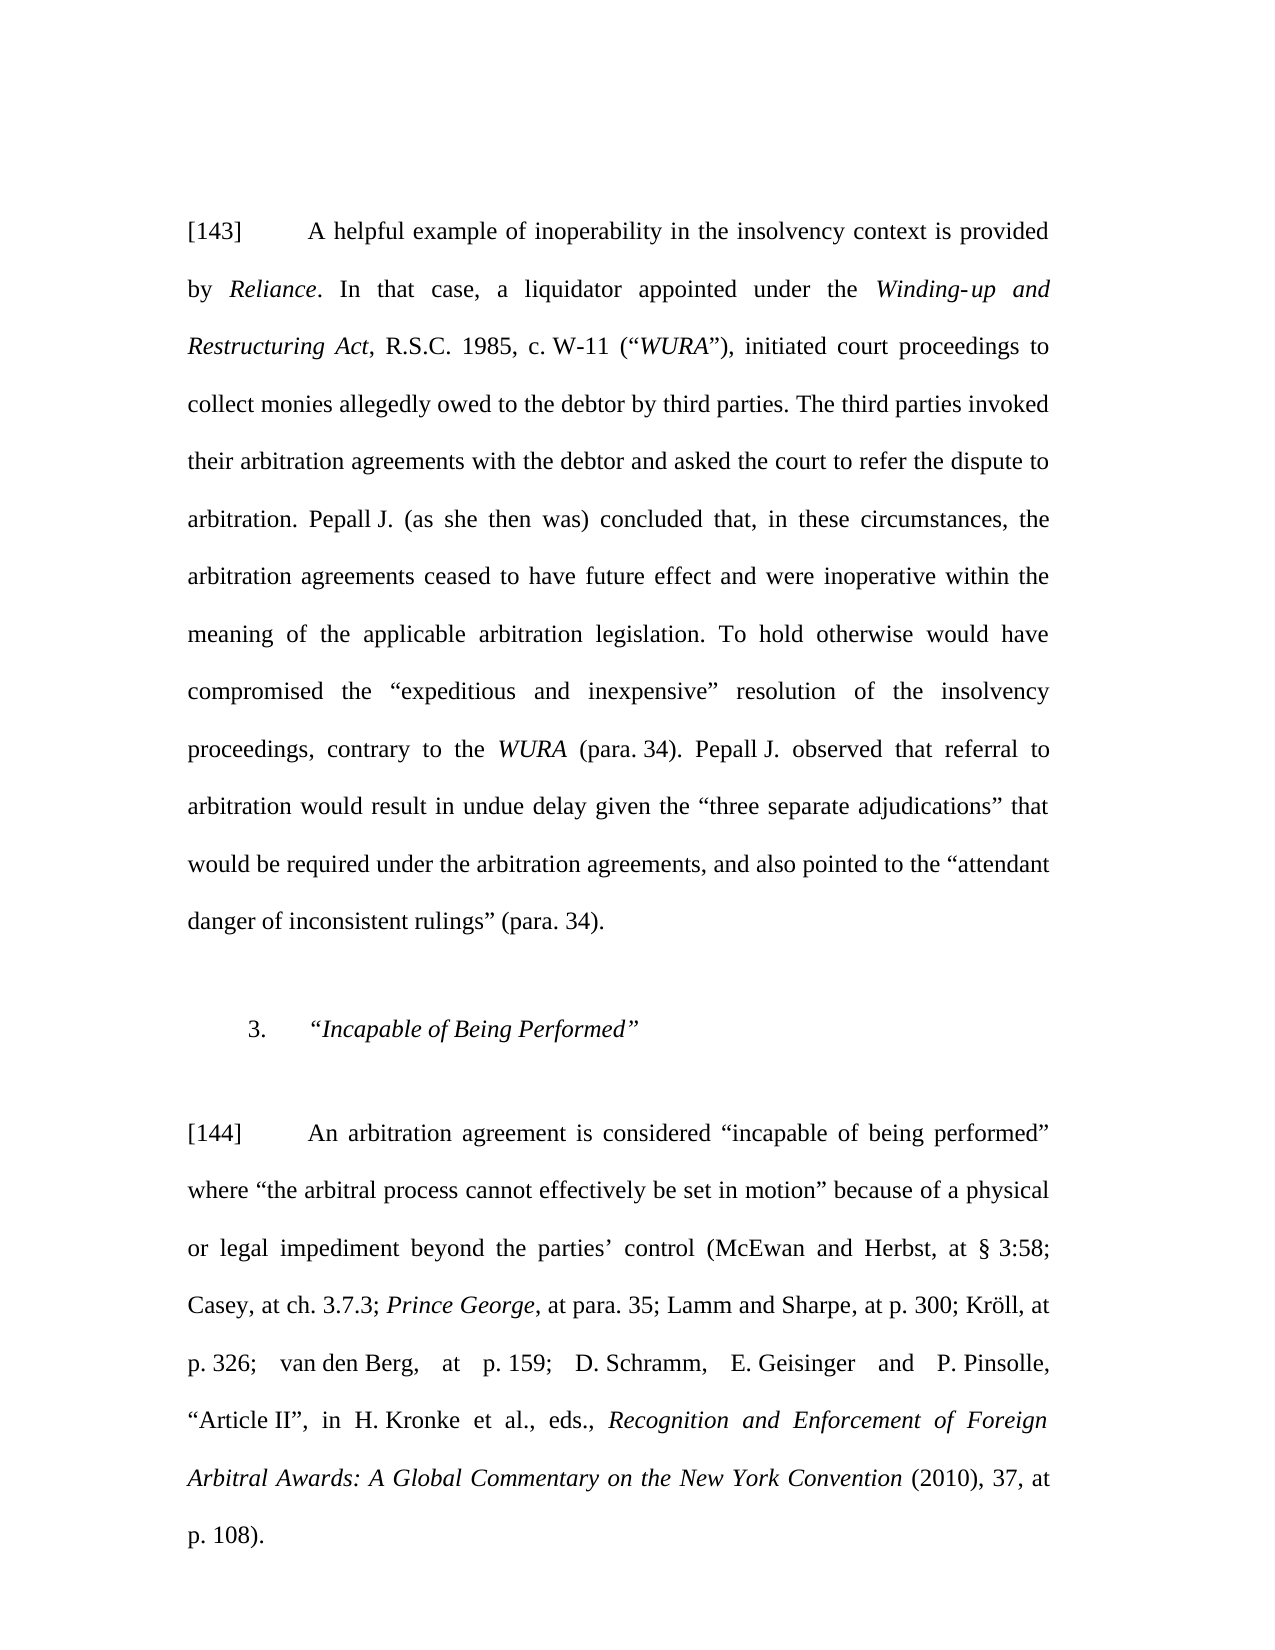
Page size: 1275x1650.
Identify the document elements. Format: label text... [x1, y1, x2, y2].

text An arbitration agreement is considered “incapable of being performed” where “the arbitral process cannot effectively be set in motion” because of a physical or legal impediment beyond the parties’ control (McEwan and Herbst, at § 3:58; Casey, at ch. 3.7.3; Prince George, at para. 35; Lamm and Sharpe, at p. 300; Kröll, at p. 326; van den Berg, at p. 159; D. Schramm, E. Geisinger and P. Pinsolle, “Article II”, in H. Kronke et al., eds., Recognition and Enforcement of Foreign Arbitral Awards: A Global Commentary on the New York Convention (2010), 37, at p. 108). [187, 1118, 1050, 1549]
text A helpful example of inoperability in the insolvency context is provided by Reliance. In that case, a liquidator appointed under the Winding-up and Restructuring Act, R.S.C. 1985, c. W-11 (“WURA”), initiated court proceedings to collect monies allegedly owed to the debtor by third parties. The third parties invoked their arbitration agreements with the debtor and asked the court to refer the dispute to arbitration. Pepall J. (as she then was) concluded that, in these circumstances, the arbitration agreements ceased to have future effect and were inoperative within the meaning of the applicable arbitration legislation. To hold otherwise would have compromised the “expeditious and inexpensive” resolution of the insolvency proceedings, contrary to the WURA (para. 34). Pepall J. observed that referral to arbitration would result in undue delay given the “three separate adjudications” that would be required under the arbitration agreements, and also pointed to the “attendant danger of inconsistent rulings” (para. 34). [187, 216, 1050, 935]
title “Incapable of Being Performed” [248, 1014, 1050, 1043]
